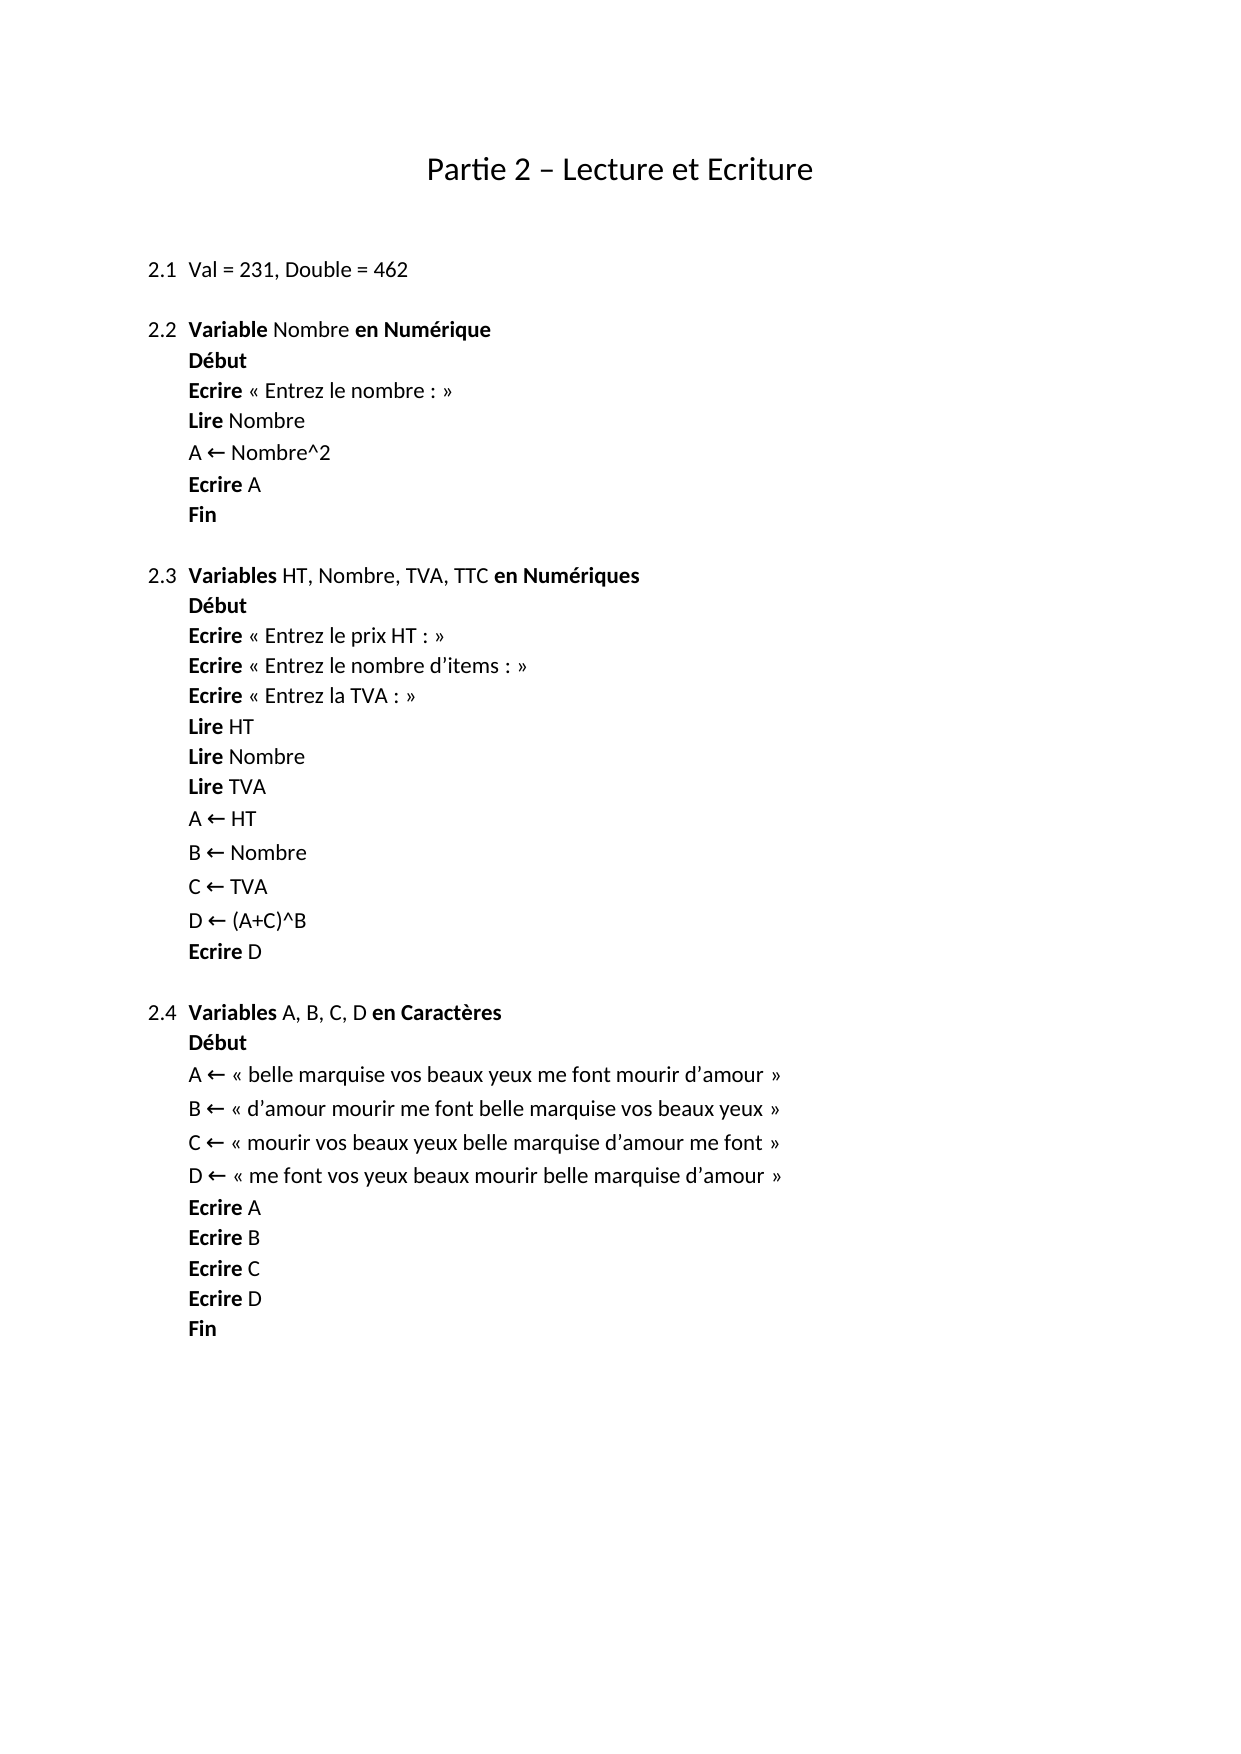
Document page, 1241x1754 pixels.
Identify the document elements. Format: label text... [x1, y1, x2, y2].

list Variables HT, Nombre, TVA, TTC en Numériques [148, 561, 1093, 589]
list D (A+C)^B [188, 904, 1093, 935]
list Début [188, 591, 1093, 619]
list C TVA [188, 870, 1093, 901]
list Variable Nombre en Numérique [148, 316, 1093, 343]
list Lire Nombre [188, 406, 1093, 434]
list Lire TVA [188, 772, 1093, 800]
list Ecrire « Entrez le prix HT : » [188, 621, 1093, 649]
list D « me font vos yeux beaux mourir belle marquise d’amour » [188, 1159, 1093, 1191]
list Variables A, B, C, D en Caractères [148, 998, 1093, 1026]
list Ecrire « Entrez la TVA : » [188, 682, 1093, 709]
list B Nombre [188, 836, 1093, 867]
list Ecrire C [188, 1254, 1093, 1282]
list Ecrire « Entrez le nombre d’items : » [188, 651, 1093, 679]
list Ecrire A [188, 1193, 1093, 1221]
list B « d’amour mourir me font belle marquise vos beaux yeux » [188, 1092, 1093, 1123]
list Début [188, 346, 1093, 374]
list A HT [188, 802, 1093, 834]
list Lire Nombre [188, 742, 1093, 770]
list Fin [188, 1314, 1093, 1342]
list Fin [188, 500, 1093, 528]
list C « mourir vos beaux yeux belle marquise d’amour me font » [188, 1126, 1093, 1157]
list Lire HT [188, 712, 1093, 740]
list Ecrire « Entrez le nombre : » [188, 376, 1093, 404]
list A Nombre^2 [188, 436, 1093, 468]
text Partie 2 – Lecture et Ecriture [148, 148, 1093, 188]
list A « belle marquise vos beaux yeux me font mourir d’amour » [188, 1058, 1093, 1089]
list Ecrire B [188, 1223, 1093, 1251]
list Ecrire D [188, 937, 1093, 965]
list Val = 231, Double = 462 [148, 255, 1093, 283]
list Ecrire D [188, 1284, 1093, 1312]
list Début [188, 1028, 1093, 1056]
list Ecrire A [188, 470, 1093, 498]
